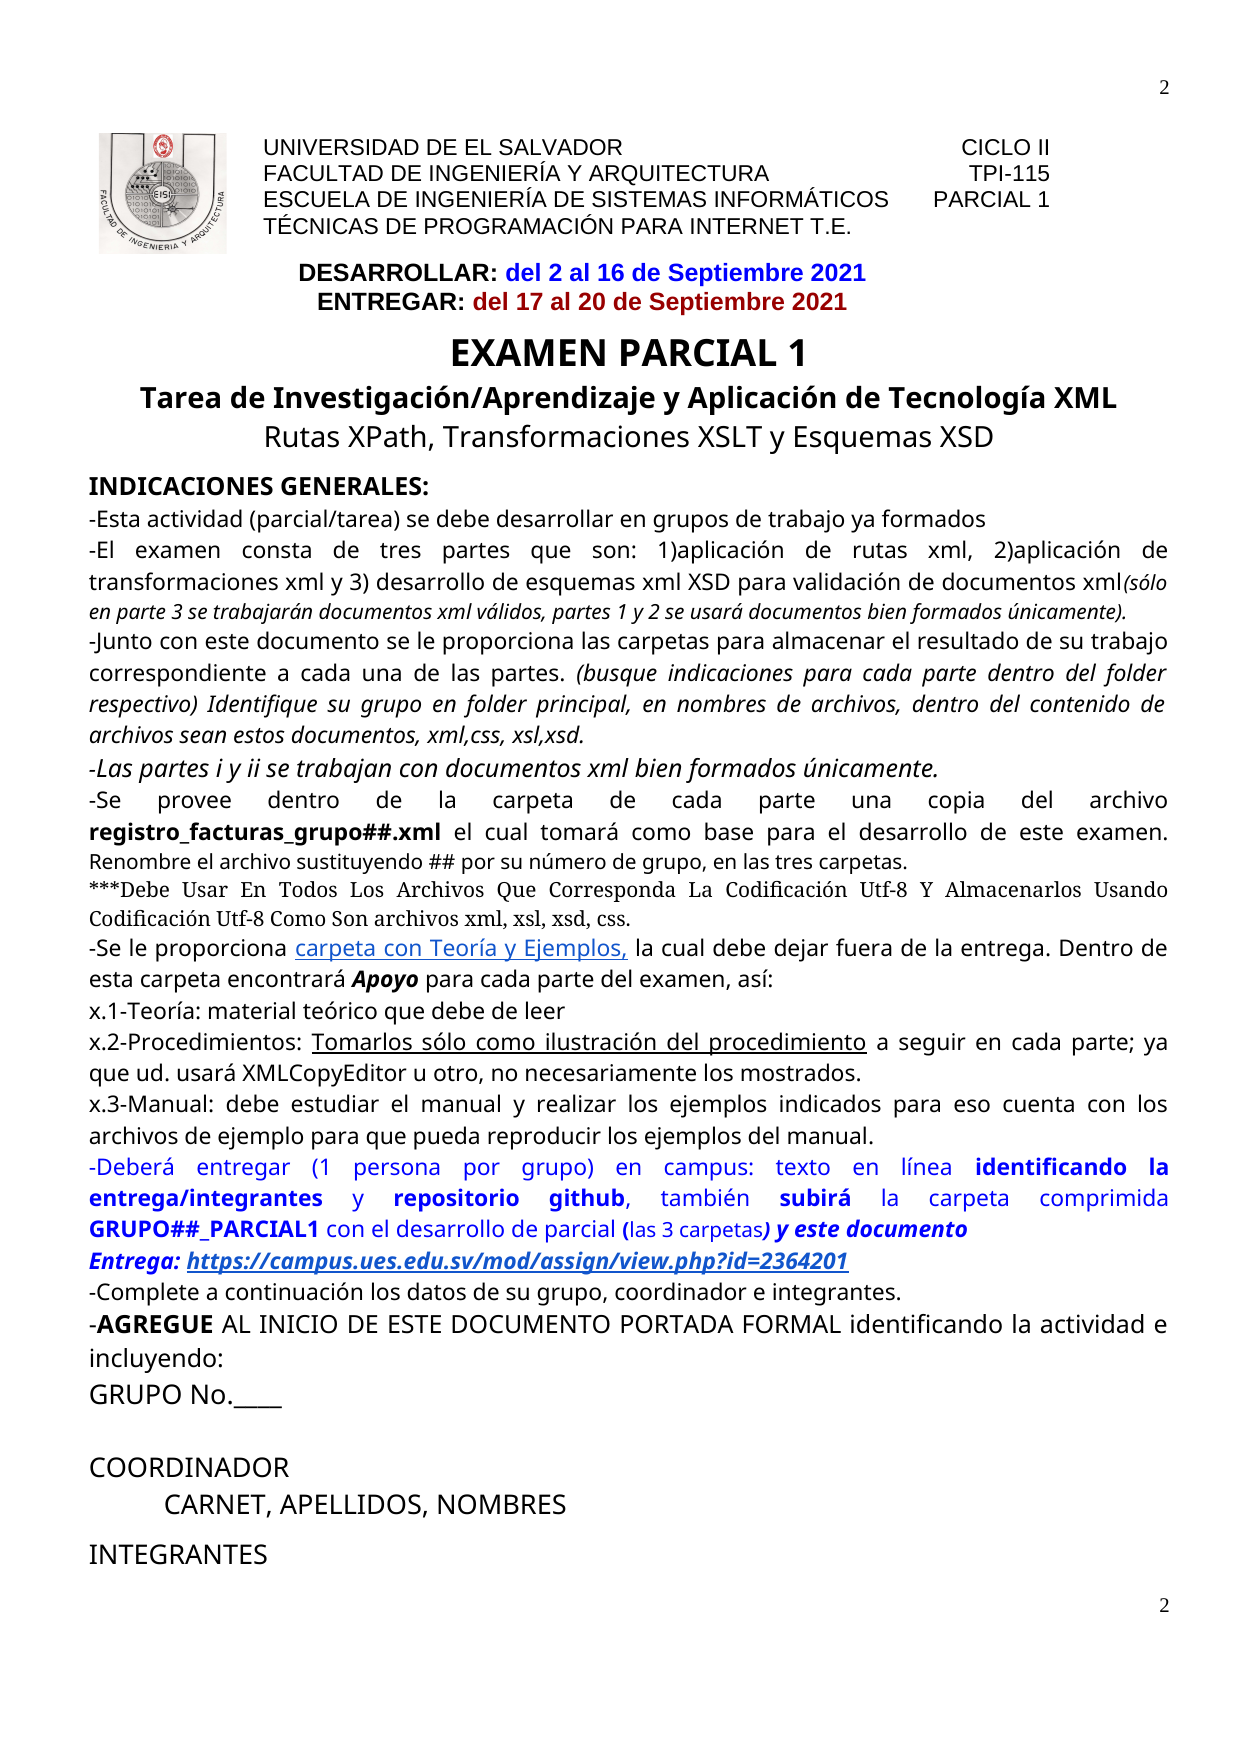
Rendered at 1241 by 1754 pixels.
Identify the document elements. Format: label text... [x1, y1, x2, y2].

text -Junto con este documento se le proporciona las carpetas para almacenar el resultado de su trabajo correspondiente a cada una de las partes. (busque indicaciones para cada parte dentro del folder respectivo) Identifique su grupo en folder principal, en nombres de archivos, dentro del contenido de archivos sean estos documentos, xml,css, xsl,xsd. [88, 625, 1169, 750]
text INDICACIONES GENERALES: [88, 469, 1169, 503]
table_header UNIVERSIDAD DE EL SALVADOR FACULTAD DE INGENIERÍA Y ARQUITECTURA ESCUELA DE INGENIERÍA DE SISTEMAS INFORMÁTICOS TÉCNICAS DE PROGRAMACIÓN PARA INTERNET T.E. DESARROLLAR: del 2 al 16 de Septiembre 2021 ENTREGAR: del 17 al 20 de Septiembre 2021 [253, 123, 912, 326]
text x.1-Teoría: material teórico que debe de leer [88, 994, 1169, 1026]
text COORDINADOR [88, 1449, 1169, 1486]
text INTEGRANTES [88, 1535, 1169, 1572]
text -Las partes i y ii se trabajan con documentos xml bien formados únicamente. [88, 750, 1169, 784]
text GRUPO No.____ [88, 1375, 1169, 1412]
table_header [89, 123, 252, 326]
text Rutas XPath, Transformaciones XSLT y Esquemas XSD [88, 417, 1169, 456]
text -Se provee dentro de la carpeta de cada parte una copia del archivo registro_facturas_grupo##.xml el cual tomará como base para el desarrollo de este examen. Renombre el archivo sustituyendo ## por su número de grupo, en las tres carpetas. [88, 784, 1169, 875]
text CARNET, APELLIDOS, NOMBRES [88, 1486, 1169, 1523]
text -Esta actividad (parcial/tarea) se debe desarrollar en grupos de trabajo ya formados [88, 503, 1169, 534]
text -Se le proporciona carpeta con Teoría y Ejemplos, la cual debe dejar fuera de la entrega. Dentro de esta carpeta encontrará Apoyo para cada parte del examen, así: [88, 932, 1169, 994]
text -Complete a continuación los datos de su grupo, coordinador e integrantes. [88, 1276, 1169, 1307]
text x.3-Manual: debe estudiar el manual y realizar los ejemplos indicados para eso cuenta con los archivos de ejemplo para que pueda reproducir los ejemplos del manual. [88, 1088, 1169, 1151]
text -AGREGUE AL INICIO DE ESTE DOCUMENTO PORTADA FORMAL identificando la actividad e incluyendo: [88, 1307, 1169, 1375]
subtitle EXAMEN PARCIAL 1 [88, 326, 1169, 377]
text x.2-Procedimientos: Tomarlos sólo como ilustración del procedimiento a seguir en cada parte; ya que ud. usará XMLCopyEditor u otro, no necesariamente los mostrados. [88, 1026, 1169, 1088]
table_header CICLO II TPI-115 PARCIAL 1 [912, 123, 1060, 326]
text -Deberá entregar (1 persona por grupo) en campus: texto en línea identificando la entrega/integrantes y repositorio github, también subirá la carpeta comprimida GRUPO##_PARCIAL1 con el desarrollo de parcial (las 3 carpetas) y este documento [88, 1151, 1169, 1244]
picture [98, 133, 227, 254]
text Entrega: https://campus.ues.edu.sv/mod/assign/view.php?id=2364201 [88, 1244, 1169, 1276]
text -El examen consta de tres partes que son: 1)aplicación de rutas xml, 2)aplicación de transformaciones xml y 3) desarrollo de esquemas xml XSD para validación de documentos xml(sólo en parte 3 se trabajarán documentos xml válidos, partes 1 y 2 se usará documentos bien formados únicamente). [88, 534, 1169, 625]
text Tarea de Investigación/Aprendizaje y Aplicación de Tecnología XML [88, 377, 1169, 417]
text ***Debe Usar En Todos Los Archivos Que Corresponda La Codificación Utf-8 Y Almacenarlos Usando Codificación Utf-8 Como Son archivos xml, xsl, xsd, css. [88, 875, 1169, 932]
